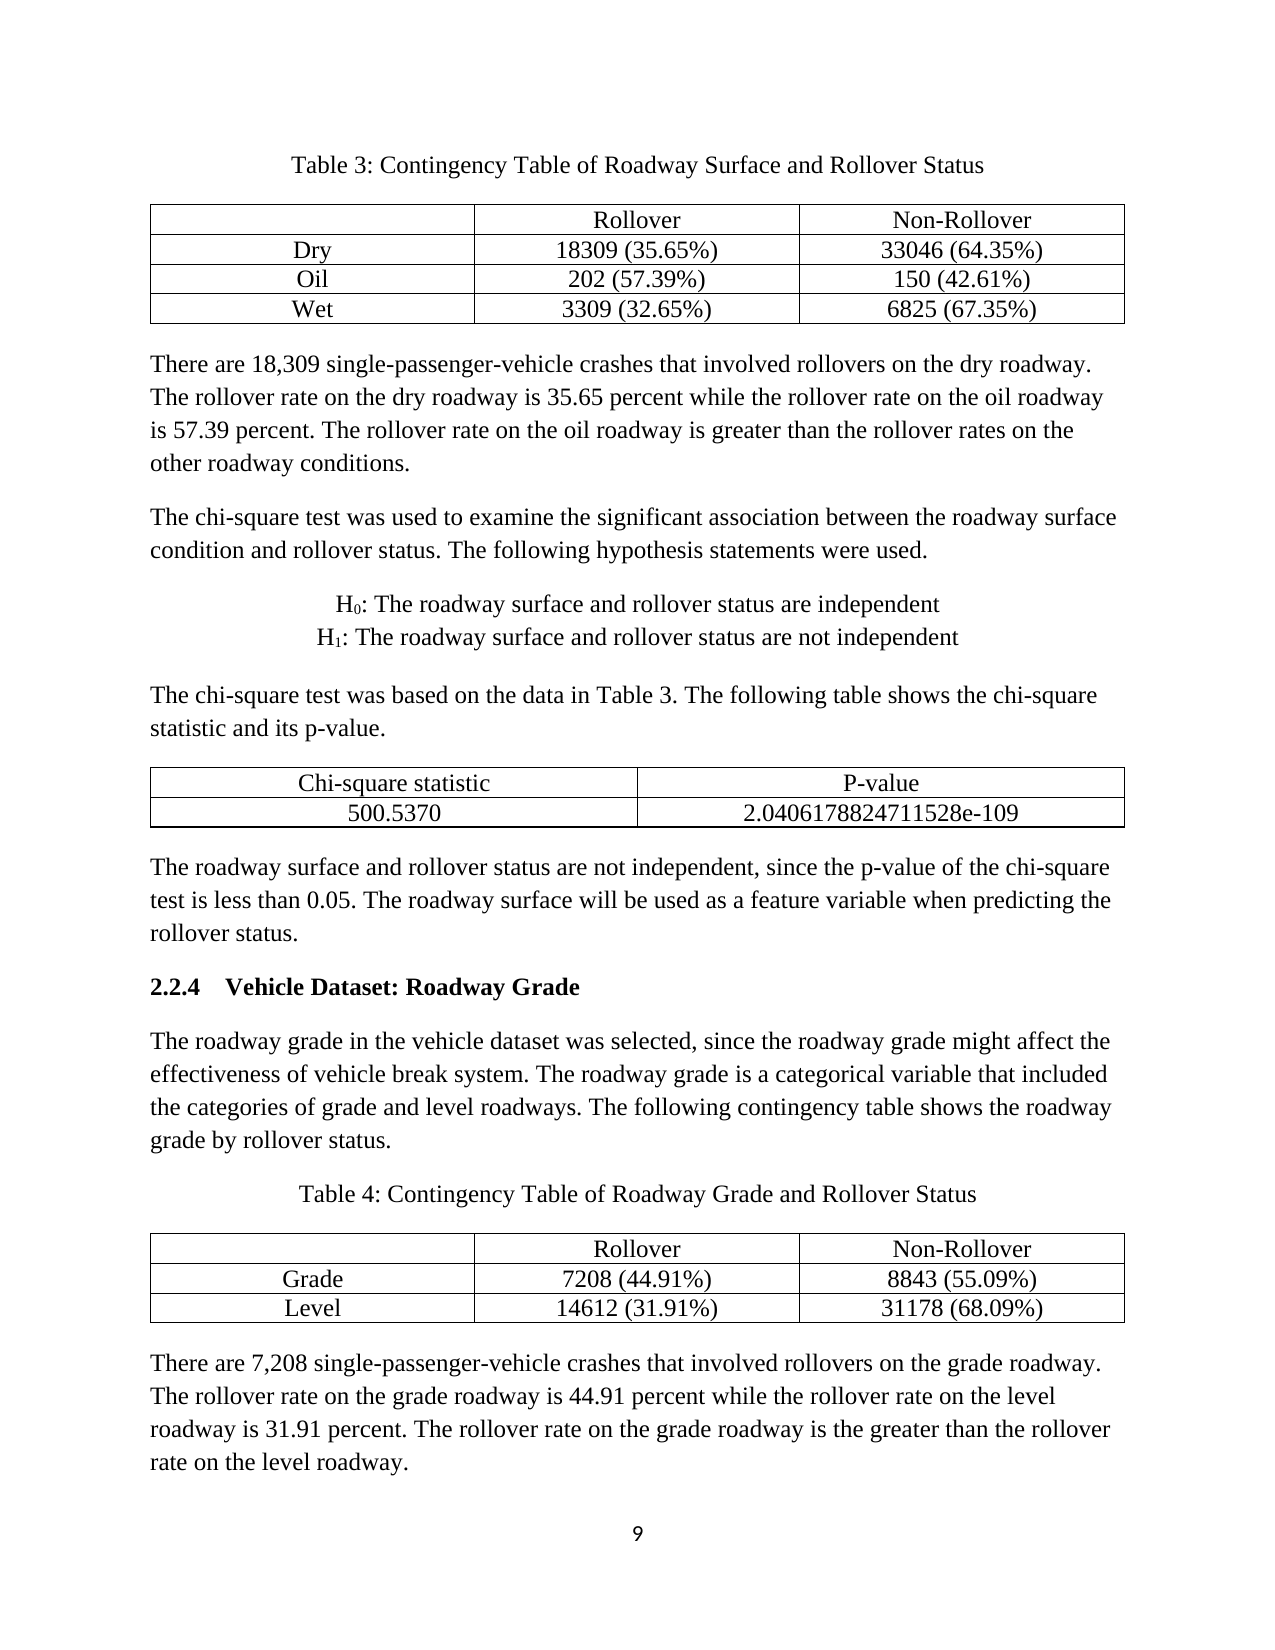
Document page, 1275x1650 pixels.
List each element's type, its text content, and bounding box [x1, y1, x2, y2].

table_cell Level [151, 1294, 474, 1322]
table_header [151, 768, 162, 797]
text Table 4: Contingency Table of Roadway Grade and Rollover Status [150, 1179, 1125, 1208]
text The chi-square test was used to examine the significant association between the roadway surface condition and rollover status. The following hypothesis statements were used. [150, 502, 1125, 564]
text Table 3: Contingency Table of Roadway Surface and Rollover Status [150, 150, 1125, 179]
table_header [151, 1234, 474, 1263]
table_cell Grade [151, 1264, 474, 1292]
text There are 7,208 single-passenger-vehicle crashes that involved rollovers on the grade roadway. The rollover rate on the grade roadway is 44.91 percent while the rollover rate on the level roadway is 31.91 percent. The rollover rate on the grade roadway is the greater than the rollover rate on the level roadway. [150, 1348, 1125, 1476]
text The chi-square test was based on the data in Table 3. The following table shows the chi-square statistic and its p-value. [150, 680, 1125, 742]
table_header Non-Rollover [800, 1234, 1124, 1263]
text The roadway grade in the vehicle dataset was selected, since the roadway grade might affect the effectiveness of vehicle break system. The roadway grade is a categorical variable that included the categories of grade and level roadways. The following contingency table shows the roadway grade by rollover status. [150, 1026, 1125, 1154]
text H1: The roadway surface and rollover status are not independent [150, 622, 1125, 651]
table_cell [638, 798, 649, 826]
table_cell Dry [151, 235, 474, 263]
table_header Non-Rollover [800, 205, 1124, 234]
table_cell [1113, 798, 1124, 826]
text There are 18,309 single-passenger-vehicle crashes that involved rollovers on the dry roadway. The rollover rate on the dry roadway is 35.65 percent while the rollover rate on the oil roadway is 57.39 percent. The rollover rate on the oil roadway is greater than the rollover rates on the other roadway conditions. [150, 349, 1125, 477]
table_cell Oil [151, 265, 474, 293]
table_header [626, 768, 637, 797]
text The roadway surface and rollover status are not independent, since the p-value of the chi-square test is less than 0.05. The roadway surface will be used as a feature variable when predicting the rollover status. [150, 852, 1125, 947]
text 2.2.4 Vehicle Dataset: Roadway Grade [150, 972, 1125, 1001]
table_header Rollover [475, 1234, 799, 1263]
text H0: The roadway surface and rollover status are independent [150, 589, 1125, 618]
table_cell Wet [151, 294, 474, 323]
table_header [151, 205, 474, 234]
table_header Rollover [475, 205, 799, 234]
